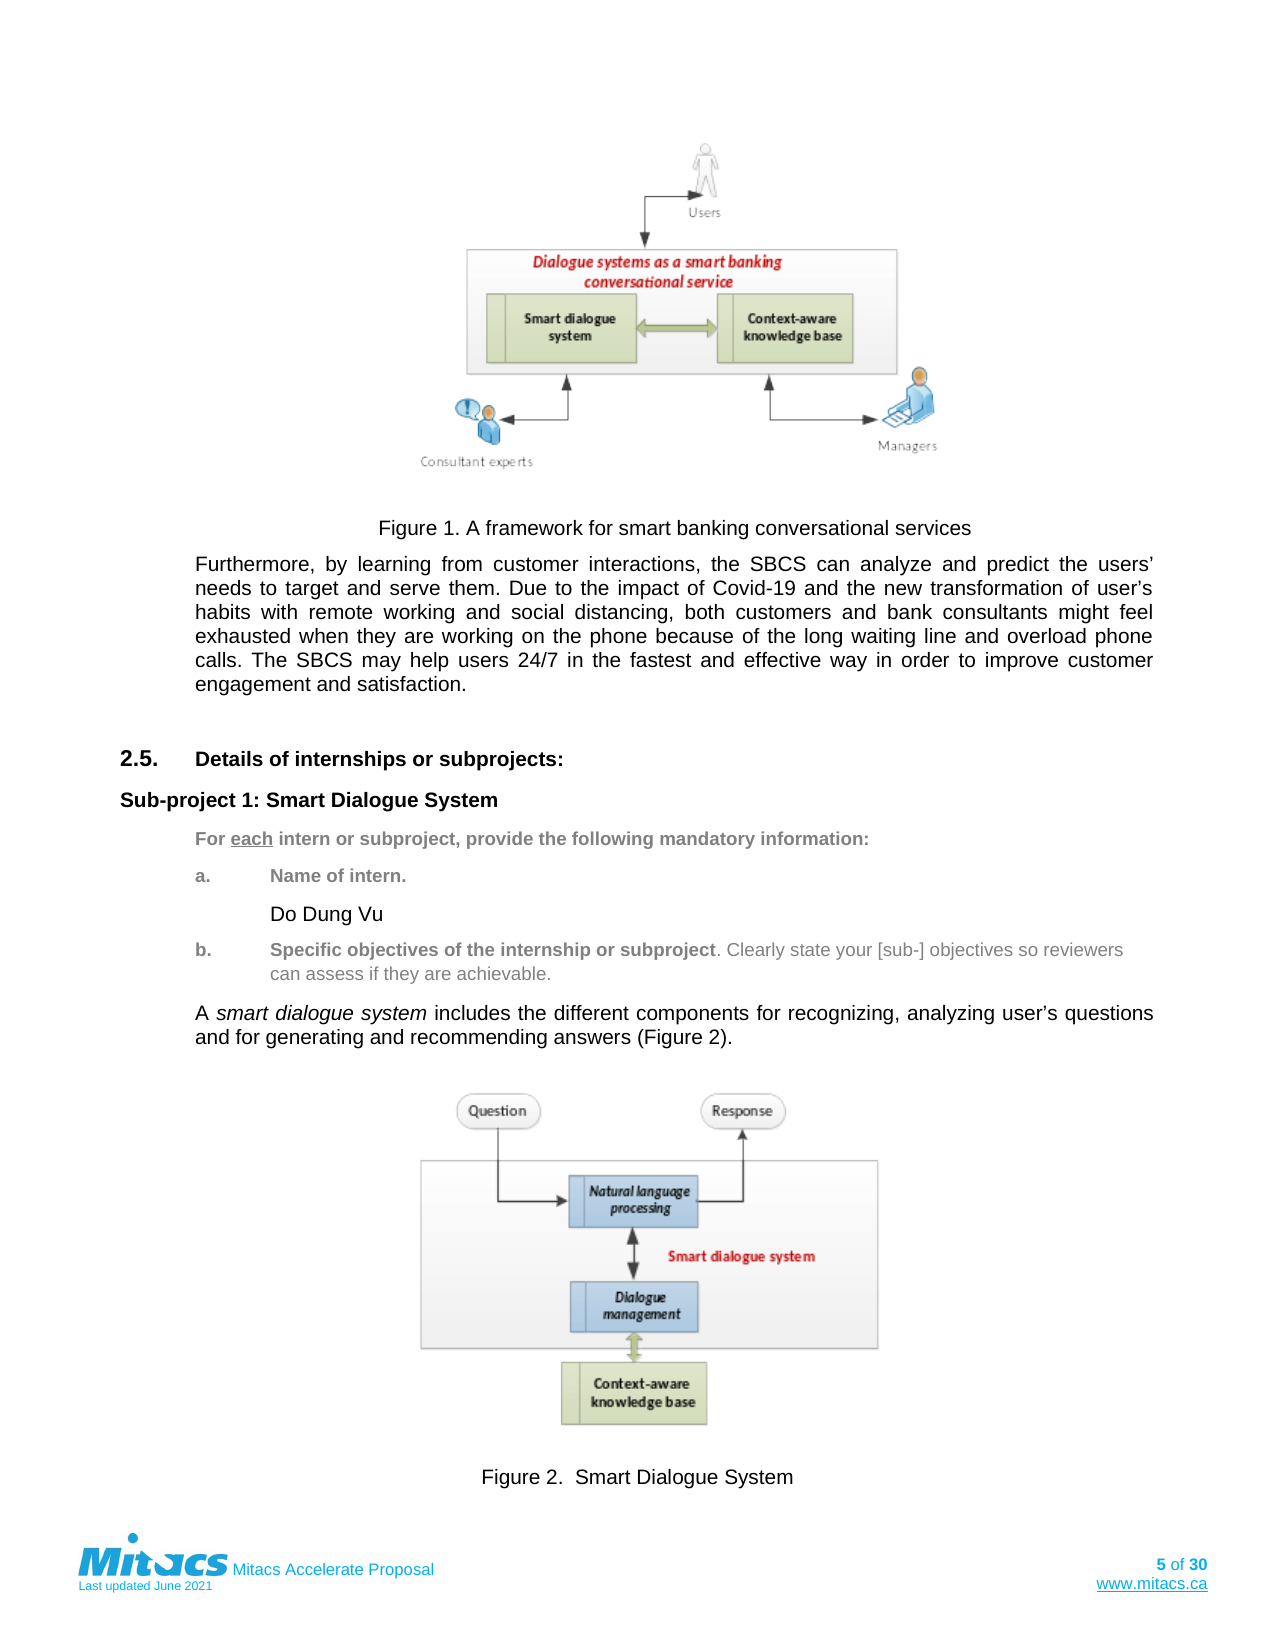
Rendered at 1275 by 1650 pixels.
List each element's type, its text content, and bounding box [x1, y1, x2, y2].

text Furthermore, by learning from customer interactions, the SBCS can analyze and predict the users’ needs to target and serve them. Due to the impact of Covid-19 and the new transformation of user’s habits with remote working and social distancing, both customers and bank consultants might feel exhausted when they are working on the phone because of the long waiting line and overload phone calls. The SBCS may help users 24/7 in the fastest and effective way in order to improve customer engagement and satisfaction. [195, 552, 1155, 696]
text Do Dung Vu [270, 902, 1155, 926]
text A smart dialogue system includes the different components for recognizing, analyzing user’s questions and for generating and recommending answers (Figure 2). [195, 1001, 1155, 1048]
picture [78, 1533, 228, 1576]
picture [113, 1583, 118, 1593]
list Name of intern. [195, 865, 1155, 886]
text Sub-project 1: Smart Dialogue System [120, 787, 1155, 811]
text Figure 1. A framework for smart banking conversational services [195, 516, 1155, 539]
list Specific objectives of the internship or subproject. Clearly state your [sub-] objectives so reviewers can assess if they are achievable. [195, 938, 1155, 985]
picture [144, 1581, 149, 1590]
list Details of internships or subprojects: [120, 745, 1155, 771]
text For each intern or subproject, provide the following mandatory information: [195, 827, 1155, 849]
list Figure 2. Smart Dialogue System [120, 1465, 1155, 1489]
